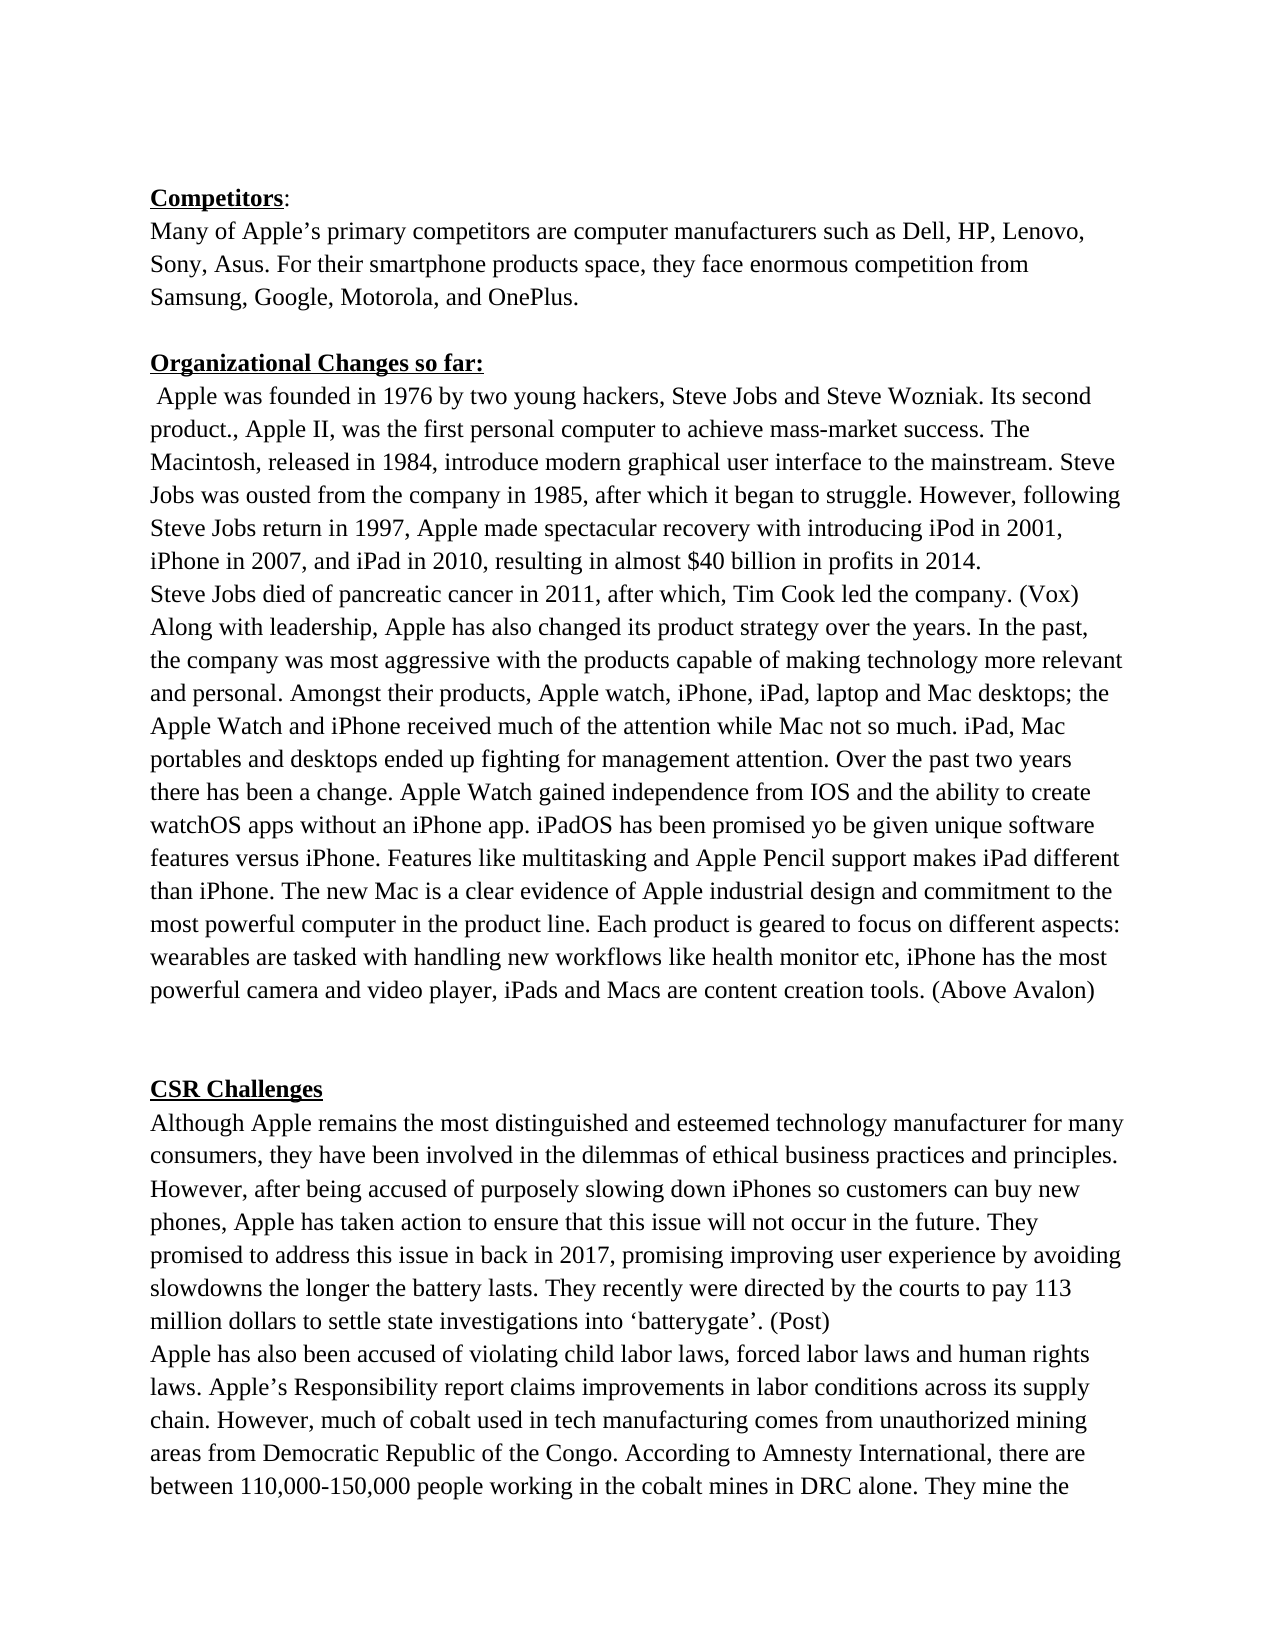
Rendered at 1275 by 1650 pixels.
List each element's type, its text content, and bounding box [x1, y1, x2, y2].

text Steve Jobs died of pancreatic cancer in 2011, after which, Tim Cook led the company. [150, 579, 1125, 608]
text Organizational Changes so far: [150, 348, 1125, 377]
text Along with leadership, Apple has also changed its product strategy over the years. In the past, the company was most aggressive with the products capable of making technology more relevant and personal. Amongst their products, Apple watch, iPhone, iPad, laptop and Mac desktops; the Apple Watch and iPhone received much of the attention while Mac not so much. iPad, Mac portables and desktops ended up fighting for management attention. Over the past two years there has been a change. Apple Watch gained independence from IOS and the ability to create watchOS apps without an iPhone app. iPadOS has been promised yo be given unique software features versus iPhone. Features like multitasking and Apple Pencil support makes iPad different than iPhone. The new Mac is a clear evidence of Apple industrial design and commitment to the most powerful computer in the product line. Each product is geared to focus on different aspects: wearables are tasked with handling new workflows like health monitor etc, iPhone has the most powerful camera and video player, iPads and Macs are content creation tools. [150, 612, 1125, 1004]
text Although Apple remains the most distinguished and esteemed technology manufacturer for many consumers, they have been involved in the dilemmas of ethical business practices and principles. However, after being accused of purposely slowing down iPhones so customers can buy new phones, Apple has taken action to ensure that this issue will not occur in the future. They promised to address this issue in back in 2017, promising improving user experience by avoiding slowdowns the longer the battery lasts. They recently were directed by the courts to pay 113 million dollars to settle state investigations into ‘batterygate’. [150, 1108, 1125, 1334]
text CSR Challenges [150, 1074, 1125, 1103]
text Many of Apple’s primary competitors are computer manufacturers such as Dell, HP, Lenovo, Sony, Asus. For their smartphone products space, they face enormous competition from Samsung, Google, Motorola, and OnePlus. [150, 216, 1125, 311]
text Competitors: [150, 183, 1125, 212]
text Apple was founded in 1976 by two young hackers, Steve Jobs and Steve Wozniak. Its second product., Apple II, was the first personal computer to achieve mass-market success. The Macintosh, released in 1984, introduce modern graphical user interface to the mainstream. Steve Jobs was ousted from the company in 1985, after which it began to struggle. However, following Steve Jobs return in 1997, Apple made spectacular recovery with introducing iPod in 2001, iPhone in 2007, and iPad in 2010, resulting in almost $40 billion in profits in 2014. [150, 381, 1125, 575]
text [150, 1339, 1125, 1499]
